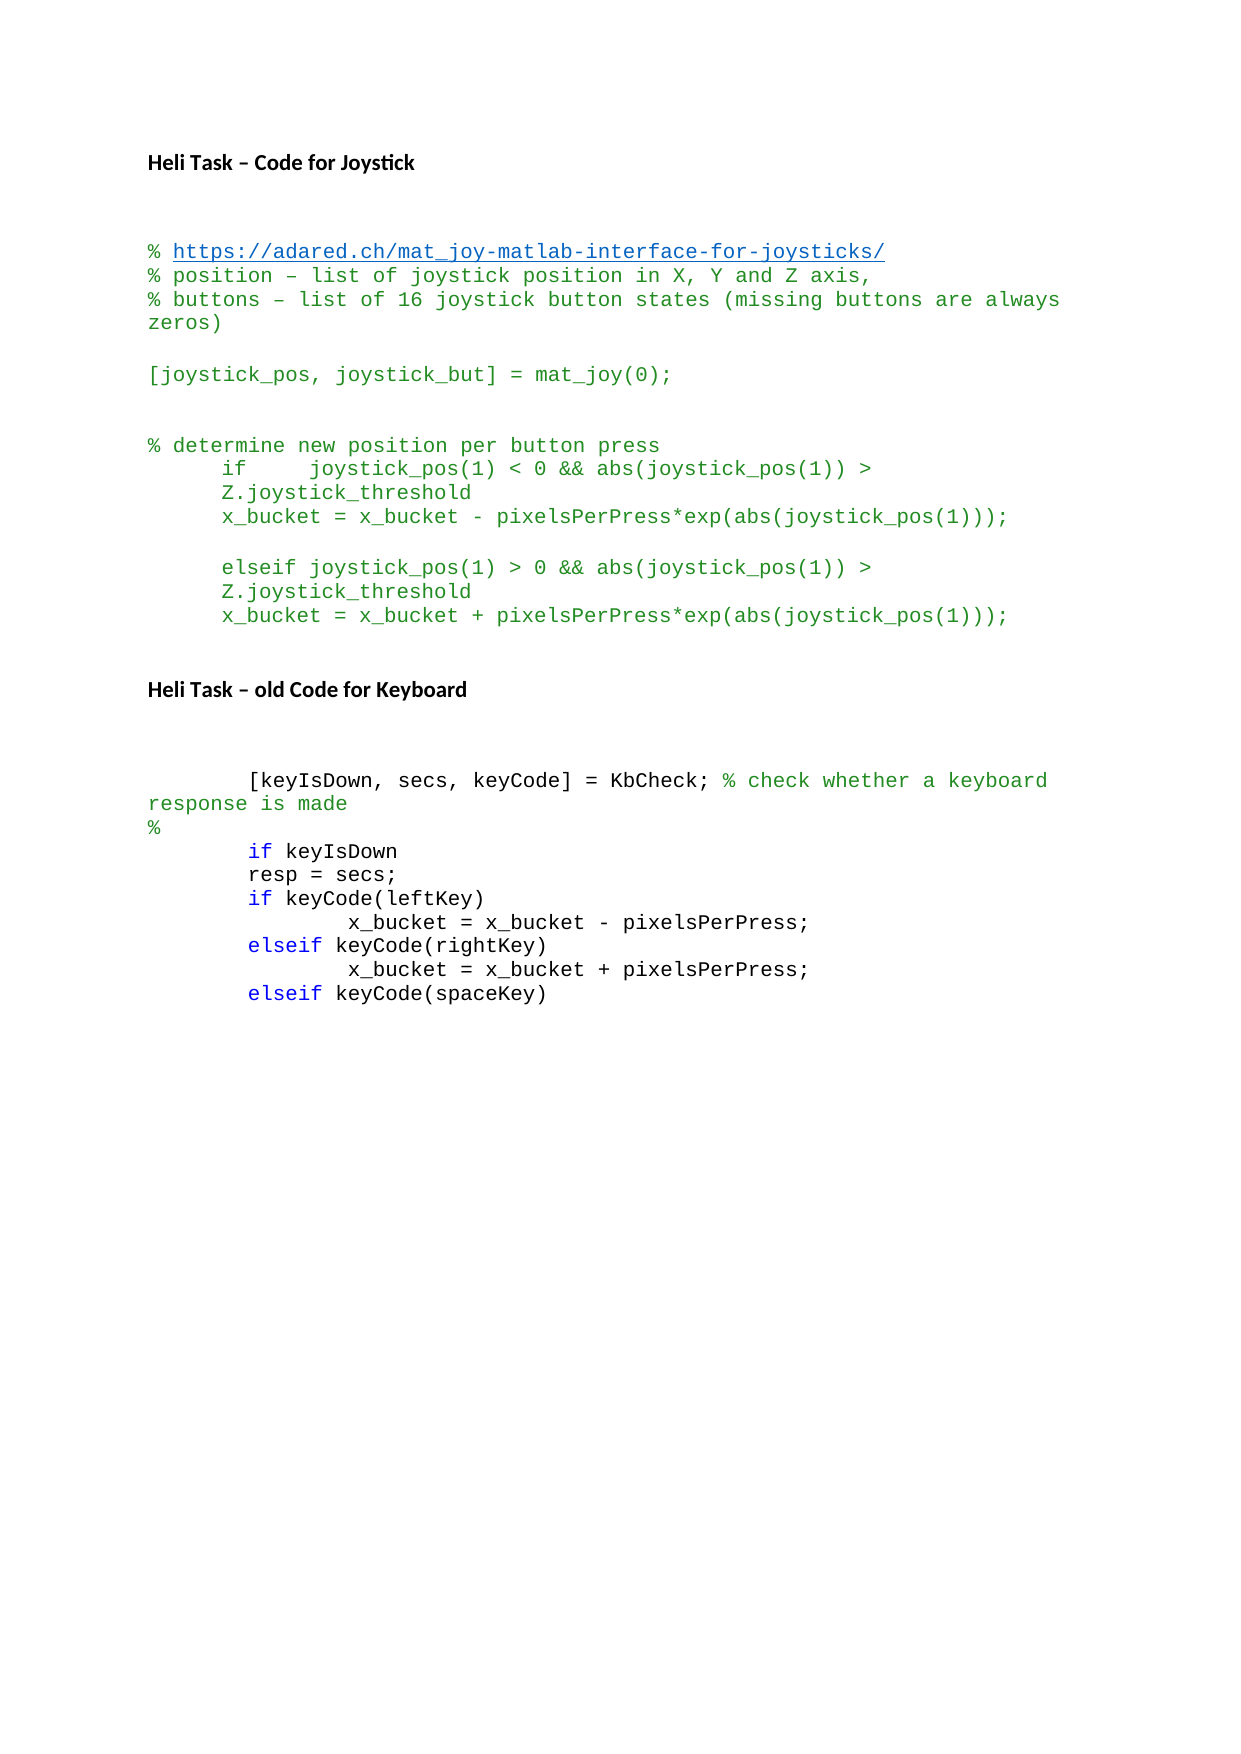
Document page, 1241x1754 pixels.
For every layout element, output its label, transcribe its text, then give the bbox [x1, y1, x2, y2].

text Heli Task – Code for Joystick [148, 148, 1093, 176]
text if keyCode(leftKey) [148, 888, 1093, 912]
text elseif joystick_pos(1) > 0 && abs(joystick_pos(1)) > Z.joystick_threshold [221, 557, 1093, 605]
text % https://adared.ch/mat_joy-matlab-interface-for-joysticks/ [148, 241, 1093, 265]
text elseif keyCode(rightKey) [148, 935, 1093, 959]
text % buttons – list of 16 joystick button states (missing buttons are always zeros) [148, 289, 1093, 336]
text % [148, 817, 1093, 841]
text [keyIsDown, secs, keyCode] = KbCheck; % check whether a keyboard response is made [148, 770, 1093, 817]
text resp = secs; [148, 864, 1093, 888]
text x_bucket = x_bucket - pixelsPerPress*exp(abs(joystick_pos(1))); [148, 506, 1093, 529]
text x_bucket = x_bucket + pixelsPerPress*exp(abs(joystick_pos(1))); [148, 605, 1093, 628]
text elseif keyCode(spaceKey) [148, 983, 1093, 1006]
text % determine new position per button press [148, 435, 1093, 458]
text if joystick_pos(1) < 0 && abs(joystick_pos(1)) > Z.joystick_threshold [221, 458, 1093, 506]
text [joystick_pos, joystick_but] = mat_joy(0); [148, 364, 1093, 388]
text x_bucket = x_bucket + pixelsPerPress; [148, 959, 1093, 983]
text % position – list of joystick position in X, Y and Z axis, [148, 265, 1093, 289]
text x_bucket = x_bucket - pixelsPerPress; [148, 912, 1093, 935]
text if keyIsDown [148, 841, 1093, 864]
text Heli Task – old Code for Keyboard [148, 676, 1093, 704]
